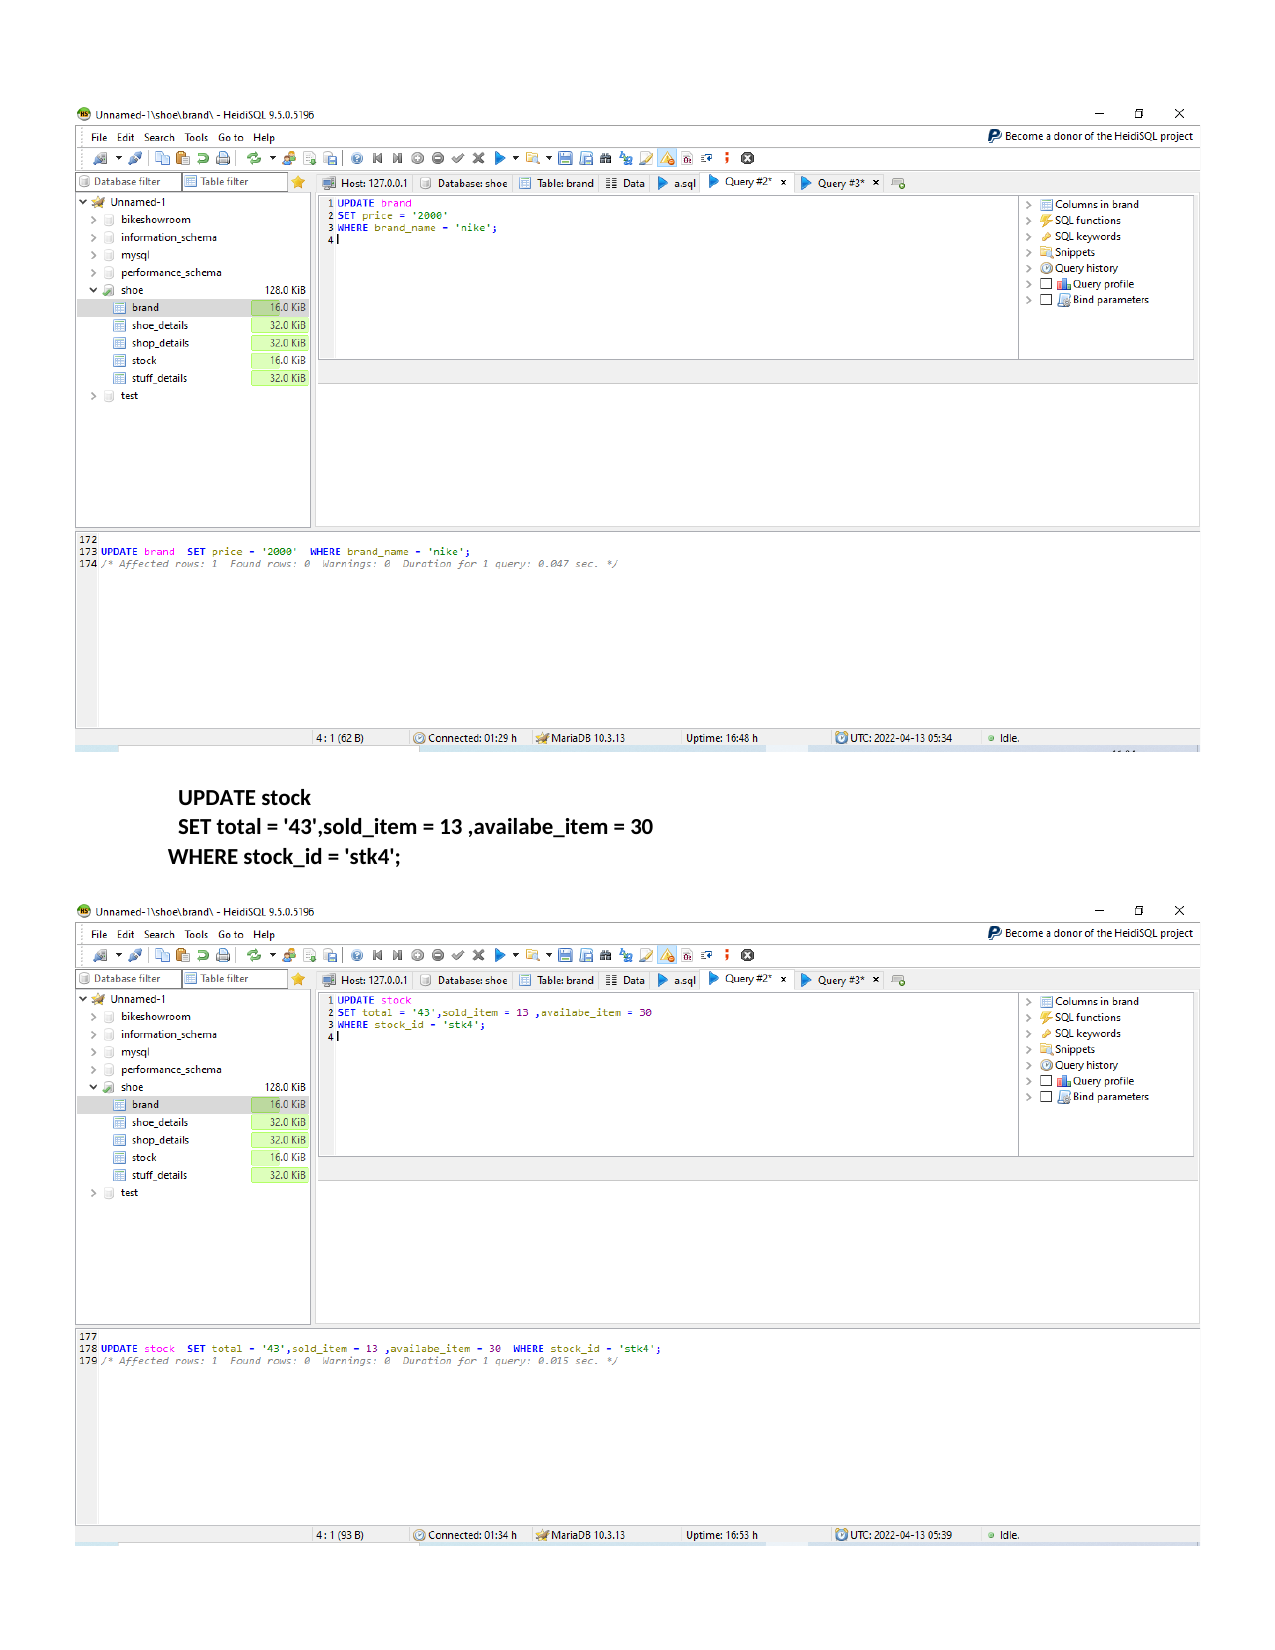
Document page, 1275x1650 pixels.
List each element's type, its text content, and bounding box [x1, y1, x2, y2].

picture [75, 104, 1200, 752]
picture [75, 901, 1200, 1546]
text WHERE stock_id = 'stk4'; [75, 842, 1200, 870]
text SET total = '43',sold_item = 13 ,availabe_item = 30 [75, 812, 1200, 840]
text UPDATE stock [75, 783, 1200, 811]
